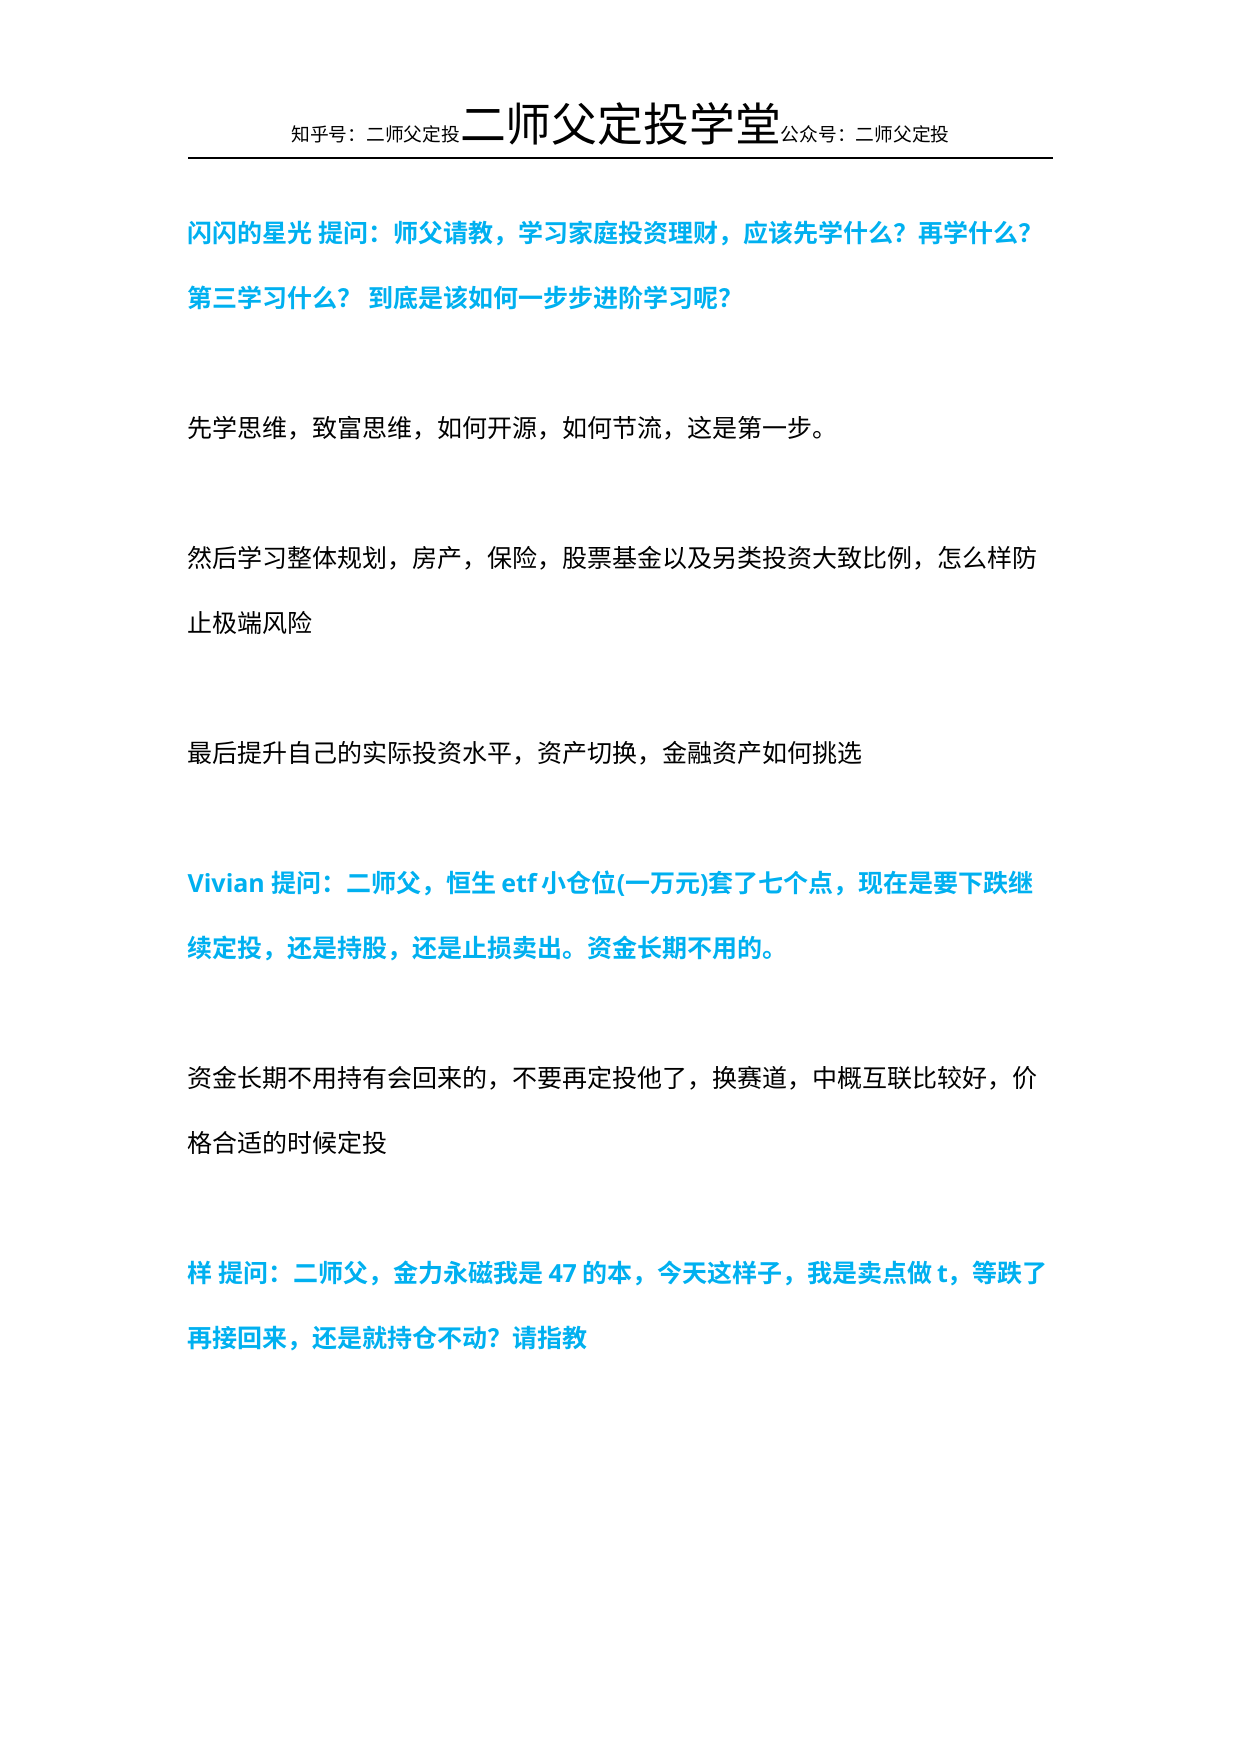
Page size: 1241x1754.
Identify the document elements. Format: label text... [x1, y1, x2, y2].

text 最后提升自己的实际投资水平，资产切换，金融资产如何挑选 [187, 719, 1053, 784]
text 闪闪的星光 提问：师父请教，学习家庭投资理财，应该先学什么？再学什么？第三学习什么？ 到底是该如何一步步进阶学习呢？ [187, 199, 1053, 329]
text 样 提问：二师父，金力永磁我是47的本，今天这样子，我是卖点做t，等跌了再接回来，还是就持仓不动？请指教 [187, 1239, 1053, 1369]
text Vivian 提问：二师父，恒生etf小仓位(一万元)套了七个点，现在是要下跌继续定投，还是持股，还是止损卖出。资金长期不用的。 [187, 849, 1053, 979]
text 资金长期不用持有会回来的，不要再定投他了，换赛道，中概互联比较好，价格合适的时候定投 [187, 1044, 1053, 1174]
text 然后学习整体规划，房产，保险，股票基金以及另类投资大致比例，怎么样防止极端风险 [187, 524, 1053, 654]
text 先学思维，致富思维，如何开源，如何节流，这是第一步。 [187, 394, 1053, 459]
